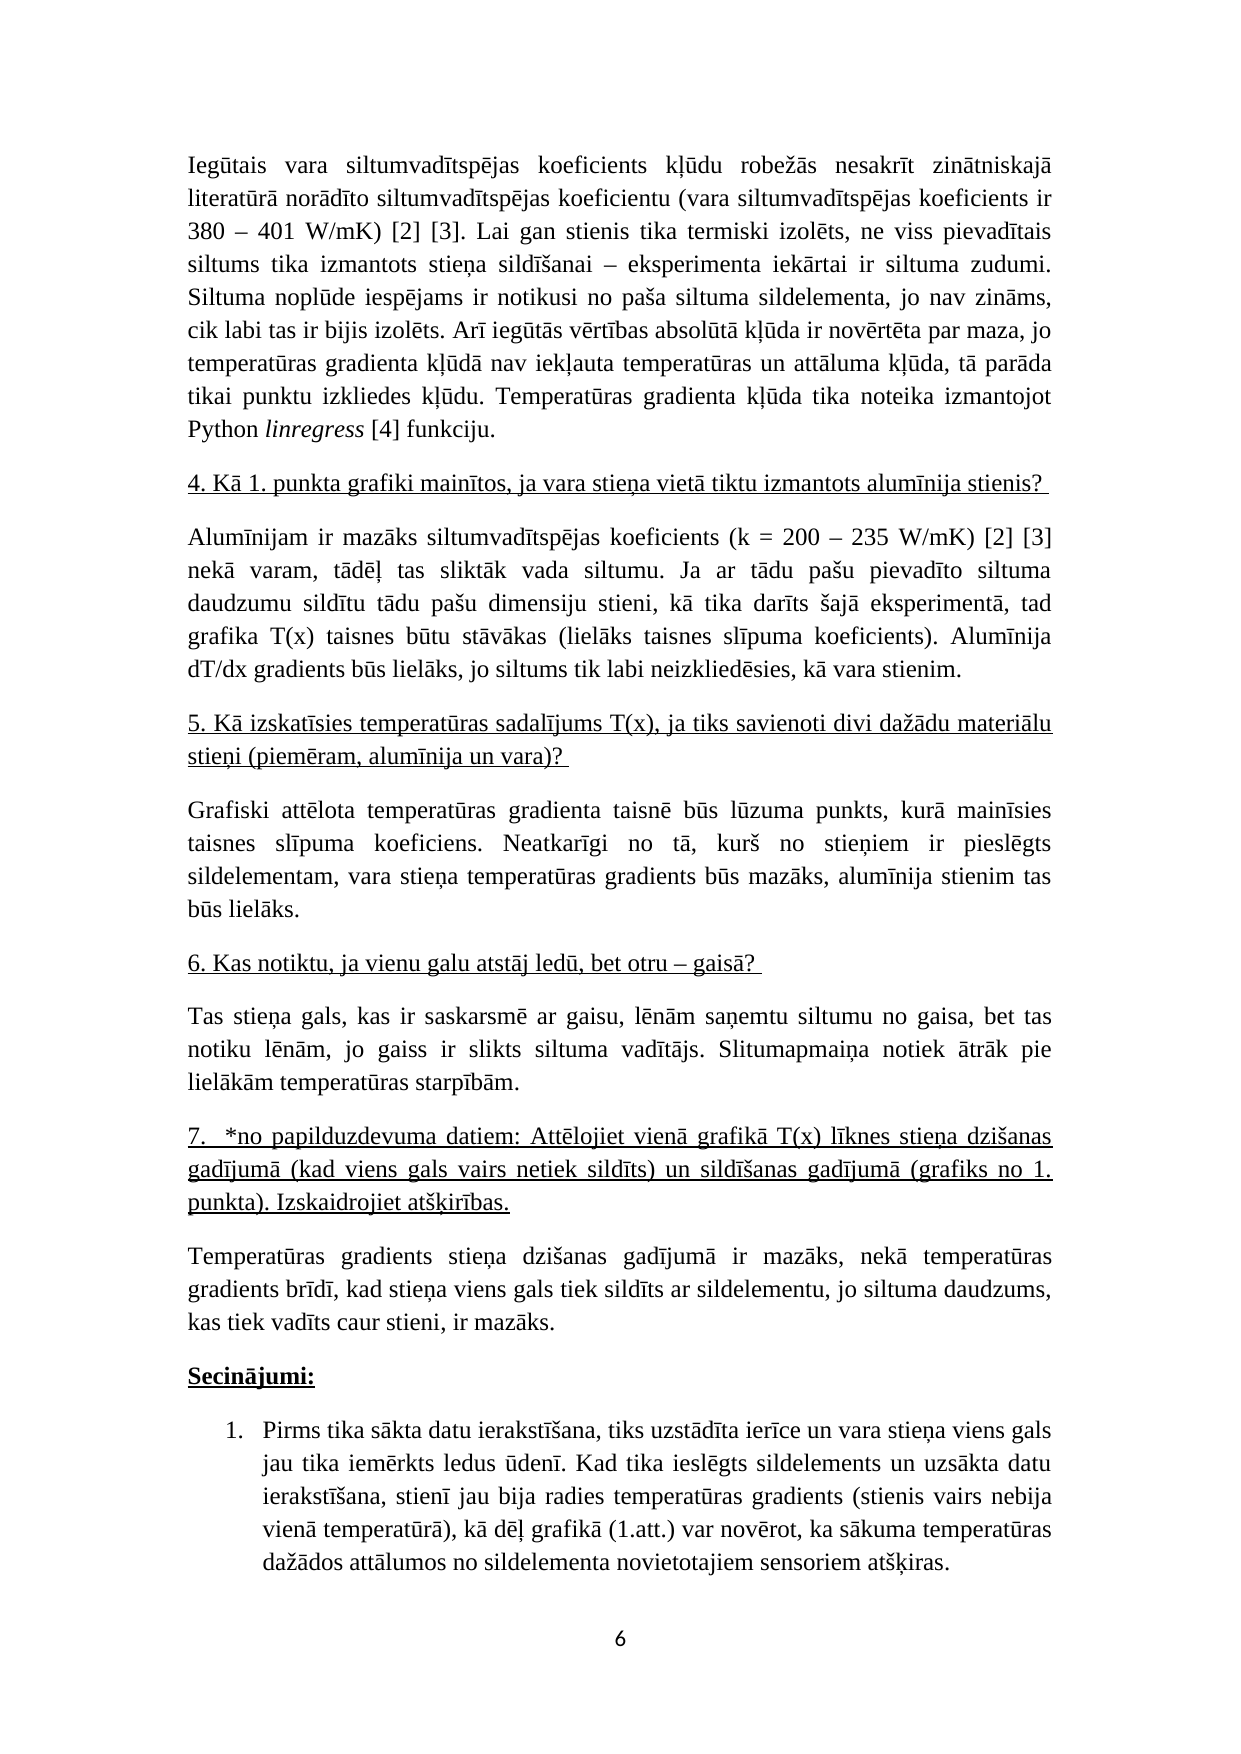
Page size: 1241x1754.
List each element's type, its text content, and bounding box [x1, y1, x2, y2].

text 7. *no papilduzdevuma datiem: Attēlojiet vienā grafikā T(x) līknes stieņa dzišanas gadījumā (kad viens gals vairs netiek sildīts) un sildīšanas gadījumā (grafiks no 1. punkta). Izskaidrojiet atšķirības. [187, 1147, 1053, 1179]
list Pirms tika sākta datu ierakstīšana, tiks uzstādīta ierīce un vara stieņa viens gals jau tika iemērkts ledus ūdenī. Kad tika ieslēgts sildelements un uzsākta datu ierakstīšana, stienī jau bija radies temperatūras gradients (stienis vairs nebija vienā temperatūrā), kā dēļ grafikā (1.att.) var novērot, ka sākuma temperatūras dažādos attālumos no sildelementa novietotajiem sensoriem atšķiras. [225, 1415, 1053, 1576]
text Tas stieņa gals, kas ir saskarsmē ar gaisu, lēnām saņemtu siltumu no gaisa, bet tas notiku lēnām, jo gaiss ir slikts siltuma vadītājs. Slitumapmaiņa notiek ātrāk pie lielākām temperatūras starpībām. [187, 1001, 1053, 1096]
text 6. Kas notiktu, ja vienu galu atstāj ledū, bet otru – gaisā? [187, 948, 1053, 976]
text 5. Kā izskatīsies temperatūras sadalījums T(x), ja tiks savienoti divi dažādu materiālu stieņi (piemēram, alumīnija un vara)? [187, 734, 1053, 769]
text Temperatūras gradients stieņa dzišanas gadījumā ir mazāks, nekā temperatūras gradients brīdī, kad stieņa viens gals tiek sildīts ar sildelementu, jo siltuma daudzums, kas tiek vadīts caur stieni, ir mazāks. [187, 1241, 1053, 1336]
text 4. Kā 1. punkta grafiki mainītos, ja vara stieņa vietā tiktu izmantots alumīnija stienis? [187, 468, 1053, 497]
text Iegūtais vara siltumvadītspējas koeficients kļūdu robežās nesakrīt zinātniskajā literatūrā norādīto siltumvadītspējas koeficientu (vara siltumvadītspējas koeficients ir 380 – 401 W/mK) [2] [3]. Lai gan stienis tika termiski izolēts, ne viss pievadītais siltums tika izmantots stieņa sildīšanai – eksperimenta iekārtai ir siltuma zudumi. Siltuma noplūde iespējams ir notikusi no paša siltuma sildelementa, jo nav zināms, cik labi tas ir bijis izolēts. Arī iegūtās vērtības absolūtā kļūda ir novērtēta par maza, jo temperatūras gradienta kļūdā nav iekļauta temperatūras un attāluma kļūda, tā parāda tikai punktu izkliedes kļūdu. Temperatūras gradienta kļūda tika noteika izmantojot Python linregress [4] funkciju. [187, 150, 1053, 443]
text 5. Kā izskatīsies temperatūras sadalījums T(x), ja tiks savienoti divi dažādu materiālu stieņi (piemēram, alumīnija un vara)? [187, 708, 1053, 733]
text Alumīnijam ir mazāks siltumvadītspējas koeficients (k = 200 – 235 W/mK) [2] [3] nekā varam, tādēļ tas sliktāk vada siltumu. Ja ar tādu pašu pievadīto siltuma daudzumu sildītu tādu pašu dimensiju stieni, kā tika darīts šajā eksperimentā, tad grafika T(x) taisnes būtu stāvākas (lielāks taisnes slīpuma koeficients). Alumīnija dT/dx gradients būs lielāks, jo siltums tik labi neizkliedēsies, kā vara stienim. [187, 522, 1053, 683]
text Secinājumi: [187, 1361, 1053, 1390]
text 7. *no papilduzdevuma datiem: Attēlojiet vienā grafikā T(x) līknes stieņa dzišanas gadījumā (kad viens gals vairs netiek sildīts) un sildīšanas gadījumā (grafiks no 1. punkta). Izskaidrojiet atšķirības. [187, 1121, 1053, 1146]
text Grafiski attēlota temperatūras gradienta taisnē būs lūzuma punkts, kurā mainīsies taisnes slīpuma koeficiens. Neatkarīgi no tā, kurš no stieņiem ir pieslēgts sildelementam, vara stieņa temperatūras gradients būs mazāks, alumīnija stienim tas būs lielāks. [187, 795, 1053, 922]
text 7. *no papilduzdevuma datiem: Attēlojiet vienā grafikā T(x) līknes stieņa dzišanas gadījumā (kad viens gals vairs netiek sildīts) un sildīšanas gadījumā (grafiks no 1. punkta). Izskaidrojiet atšķirības. [187, 1180, 1053, 1216]
